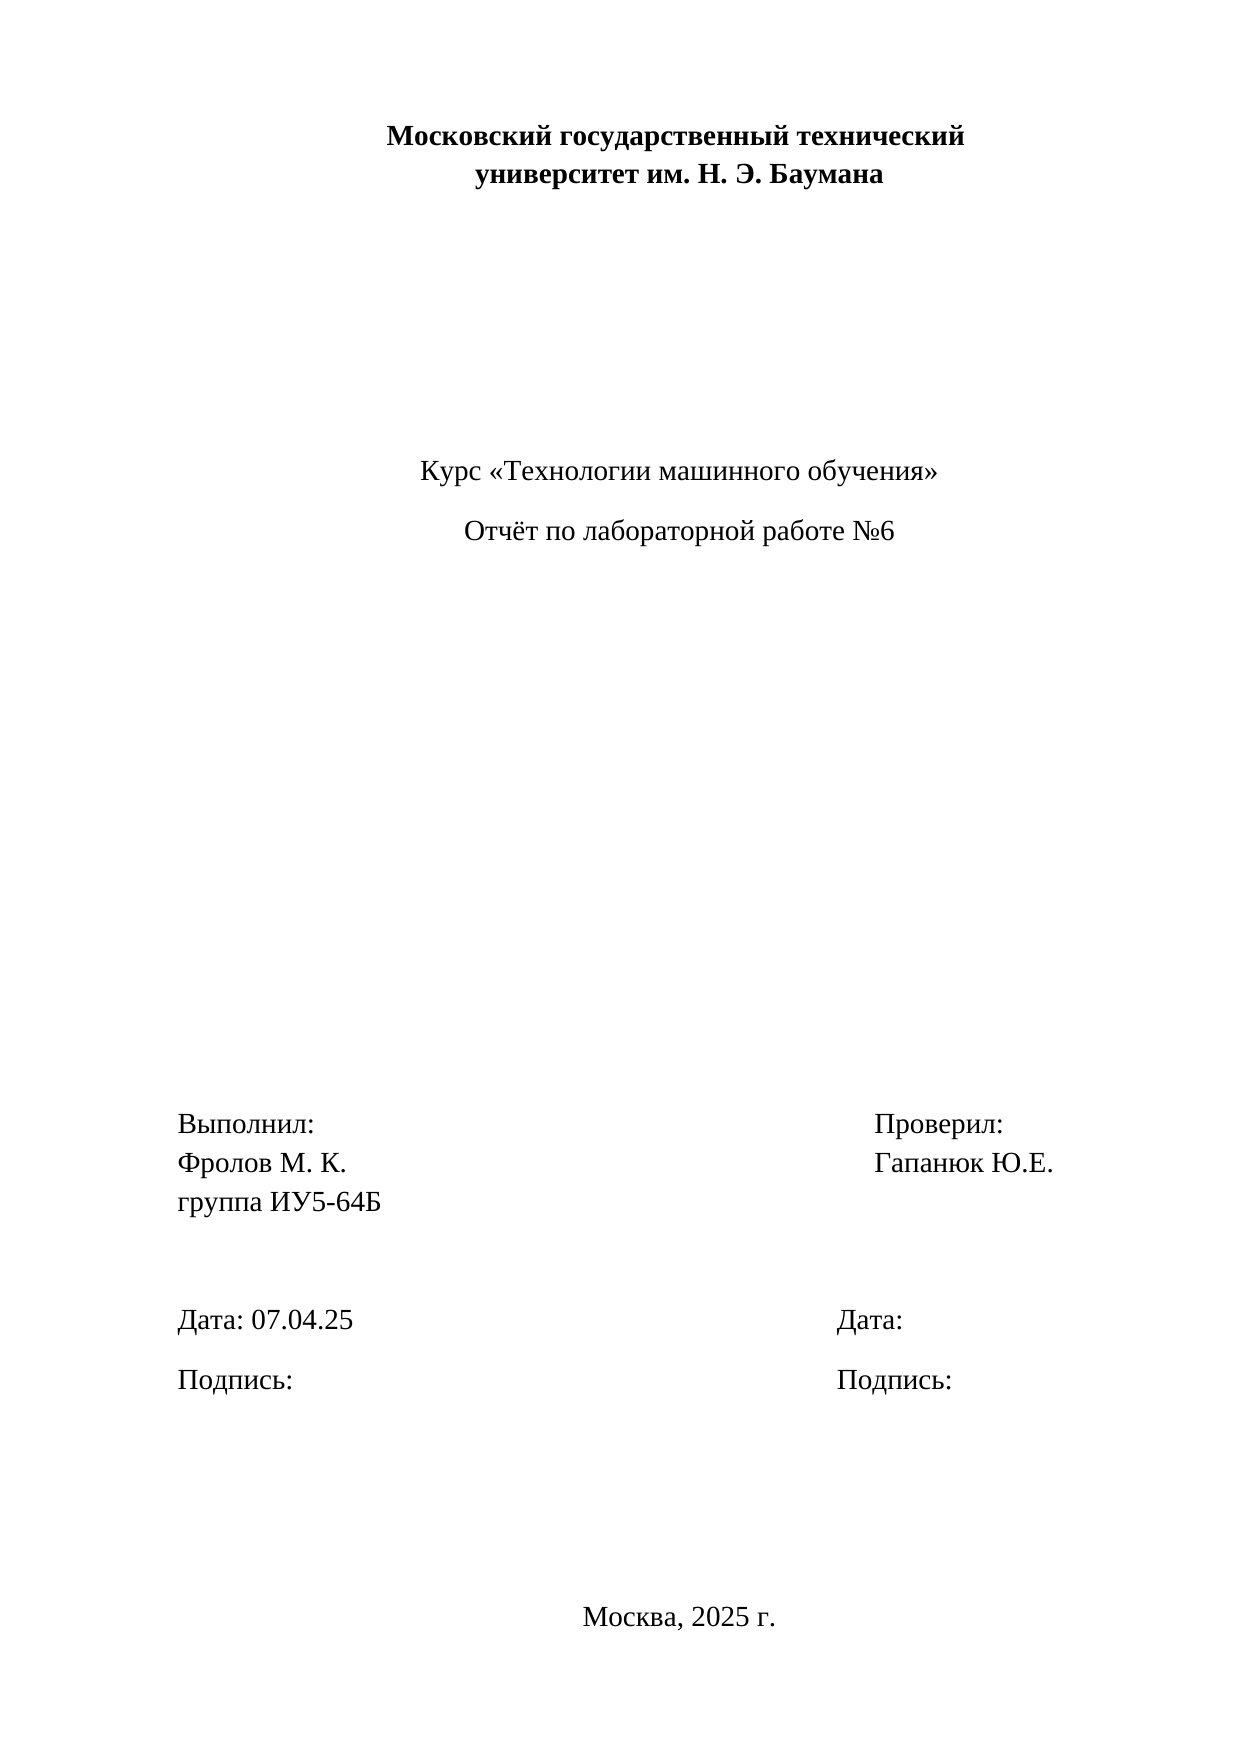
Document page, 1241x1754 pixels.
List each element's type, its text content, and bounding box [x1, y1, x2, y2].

text Московский государственный технический университет им. Н. Э. Баумана [177, 118, 1181, 190]
text Дата: 07.04.25 Дата: [177, 1302, 1181, 1336]
text Курс «Технологии машинного обучения» [177, 453, 1181, 487]
text Выполнил: Проверил: Фролов М. К. Гапанюк Ю.Е. группа ИУ5-64Б [177, 1107, 1181, 1217]
text Отчёт по лабораторной работе №6 [177, 513, 1181, 546]
text Подпись: Подпись: [177, 1362, 1181, 1395]
text Москва, 2025 г. [177, 1599, 1181, 1633]
